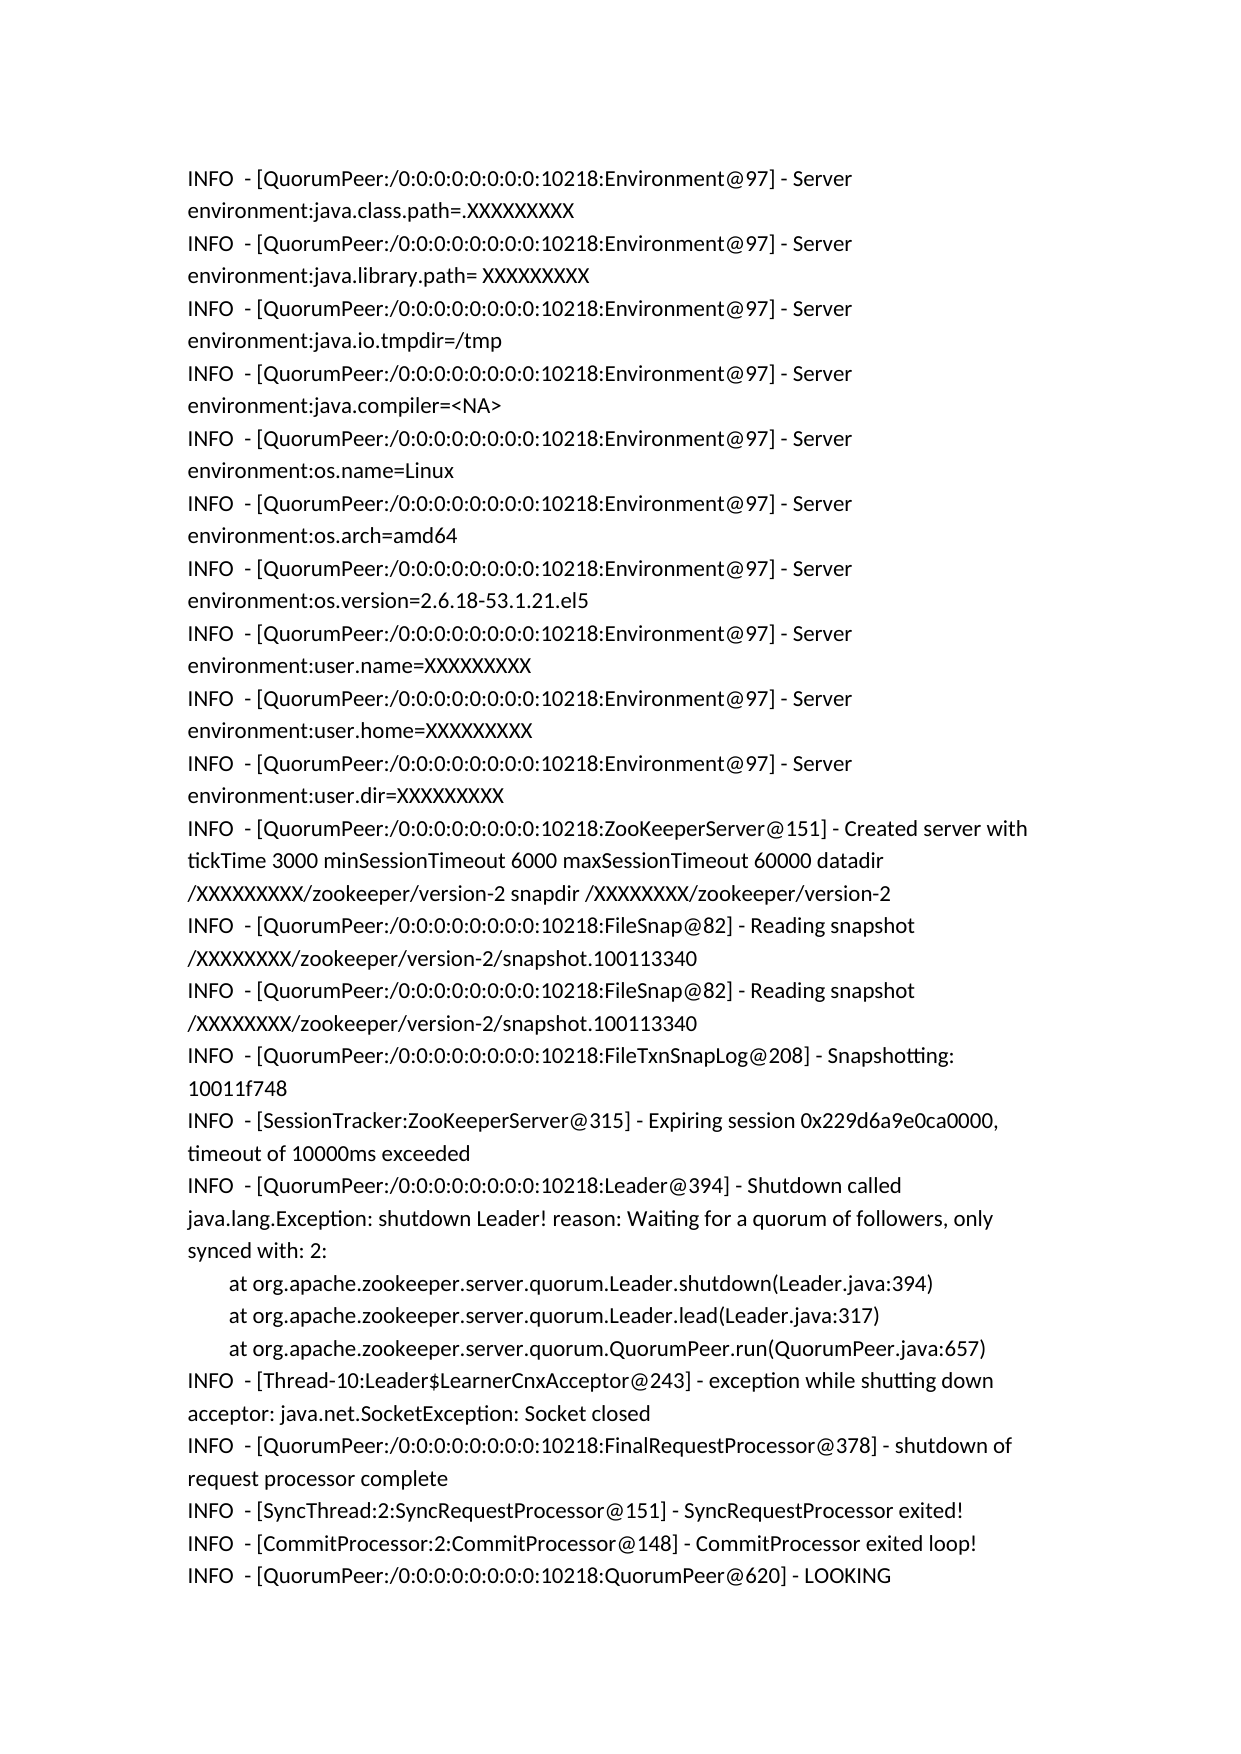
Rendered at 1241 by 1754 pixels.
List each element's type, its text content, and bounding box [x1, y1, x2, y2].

text INFO - [QuorumPeer:/0:0:0:0:0:0:0:0:10218:Environment@97] - Server environment:java.compiler=<NA> [187, 357, 1053, 422]
text INFO - [SyncThread:2:SyncRequestProcessor@151] - SyncRequestProcessor exited! [187, 1494, 1053, 1527]
text at org.apache.zookeeper.server.quorum.Leader.shutdown(Leader.java:394) [187, 1267, 1053, 1299]
text INFO - [QuorumPeer:/0:0:0:0:0:0:0:0:10218:Environment@97] - Server environment:user.dir=XXXXXXXXX [187, 747, 1053, 812]
text INFO - [QuorumPeer:/0:0:0:0:0:0:0:0:10218:Environment@97] - Server environment:user.name=XXXXXXXXX [187, 617, 1053, 682]
text INFO - [QuorumPeer:/0:0:0:0:0:0:0:0:10218:Environment@97] - Server environment:os.name=Linux [187, 422, 1053, 487]
text INFO - [QuorumPeer:/0:0:0:0:0:0:0:0:10218:Environment@97] - Server environment:java.class.path=.XXXXXXXXX [187, 162, 1053, 227]
text INFO - [QuorumPeer:/0:0:0:0:0:0:0:0:10218:FinalRequestProcessor@378] - shutdown of request processor complete [187, 1429, 1053, 1494]
text java.lang.Exception: shutdown Leader! reason: Waiting for a quorum of followers, only synced with: 2: [187, 1202, 1053, 1267]
text INFO - [QuorumPeer:/0:0:0:0:0:0:0:0:10218:Environment@97] - Server environment:os.version=2.6.18-53.1.21.el5 [187, 552, 1053, 617]
text INFO - [QuorumPeer:/0:0:0:0:0:0:0:0:10218:Environment@97] - Server environment:user.home=XXXXXXXXX [187, 682, 1053, 747]
text INFO - [QuorumPeer:/0:0:0:0:0:0:0:0:10218:Environment@97] - Server environment:java.library.path= XXXXXXXXX [187, 227, 1053, 292]
text INFO - [QuorumPeer:/0:0:0:0:0:0:0:0:10218:Environment@97] - Server environment:os.arch=amd64 [187, 487, 1053, 552]
text INFO - [QuorumPeer:/0:0:0:0:0:0:0:0:10218:ZooKeeperServer@151] - Created server with tickTime 3000 minSessionTimeout 6000 maxSessionTimeout 60000 datadir /XXXXXXXXX/zookeeper/version-2 snapdir /XXXXXXXX/zookeeper/version-2 [187, 812, 1053, 909]
text at org.apache.zookeeper.server.quorum.QuorumPeer.run(QuorumPeer.java:657) [187, 1332, 1053, 1364]
text INFO - [QuorumPeer:/0:0:0:0:0:0:0:0:10218:FileSnap@82] - Reading snapshot /XXXXXXXX/zookeeper/version-2/snapshot.100113340 [187, 974, 1053, 1039]
text INFO - [QuorumPeer:/0:0:0:0:0:0:0:0:10218:FileTxnSnapLog@208] - Snapshotting: 10011f748 [187, 1039, 1053, 1104]
text INFO - [CommitProcessor:2:CommitProcessor@148] - CommitProcessor exited loop! [187, 1527, 1053, 1559]
text INFO - [Thread-10:Leader$LearnerCnxAcceptor@243] - exception while shutting down acceptor: java.net.SocketException: Socket closed [187, 1364, 1053, 1429]
text at org.apache.zookeeper.server.quorum.Leader.lead(Leader.java:317) [187, 1299, 1053, 1332]
text INFO - [QuorumPeer:/0:0:0:0:0:0:0:0:10218:FileSnap@82] - Reading snapshot /XXXXXXXX/zookeeper/version-2/snapshot.100113340 [187, 909, 1053, 974]
text INFO - [QuorumPeer:/0:0:0:0:0:0:0:0:10218:QuorumPeer@620] - LOOKING [187, 1559, 1053, 1592]
text INFO - [QuorumPeer:/0:0:0:0:0:0:0:0:10218:Leader@394] - Shutdown called [187, 1169, 1053, 1202]
text INFO - [SessionTracker:ZooKeeperServer@315] - Expiring session 0x229d6a9e0ca0000, timeout of 10000ms exceeded [187, 1104, 1053, 1169]
text INFO - [QuorumPeer:/0:0:0:0:0:0:0:0:10218:Environment@97] - Server environment:java.io.tmpdir=/tmp [187, 292, 1053, 357]
